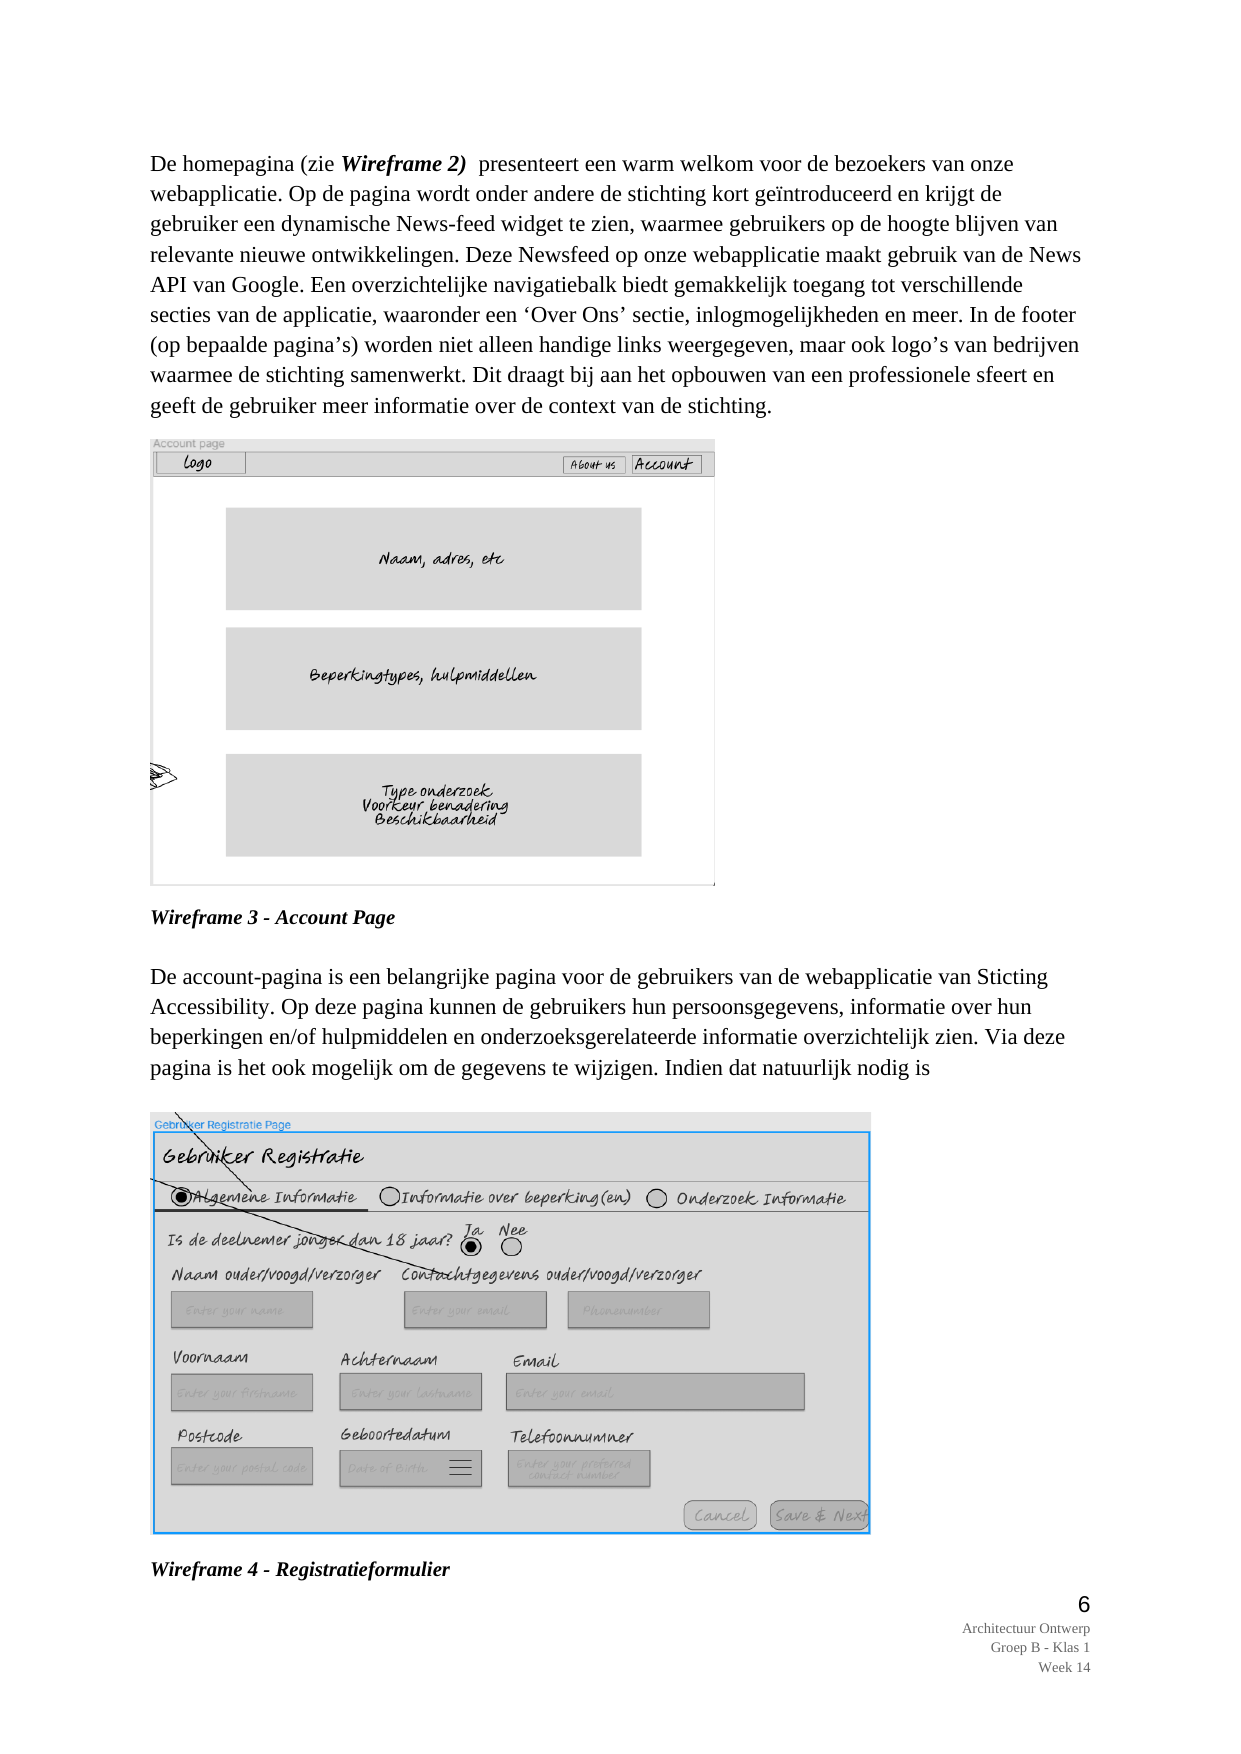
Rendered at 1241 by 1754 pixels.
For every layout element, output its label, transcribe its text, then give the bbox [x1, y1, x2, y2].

text De homepagina (zie Wireframe 2) presenteert een warm welkom voor de bezoekers van onze webapplicatie. Op de pagina wordt onder andere de stichting kort geïntroduceerd en krijgt de gebruiker een dynamische News-feed widget te zien, waarmee gebruikers op de hoogte blijven van relevante nieuwe ontwikkelingen. Deze Newsfeed op onze webapplicatie maakt gebruik van de News API van Google. Een overzichtelijke navigatiebalk biedt gemakkelijk toegang tot verschillende secties van de applicatie, waaronder een ‘Over Ons’ sectie, inlogmogelijkheden en meer. In de footer (op bepaalde pagina’s) worden niet alleen handige links weergegeven, maar ook logo’s van bedrijven waarmee de stichting samenwerkt. Dit draagt bij aan het opbouwen van een professionele sfeert en geeft de gebruiker meer informatie over de context van de stichting. [150, 150, 1090, 418]
picture [150, 439, 715, 886]
text Wireframe 3 - Account Page [150, 905, 1090, 929]
text Wireframe 4 - Registratieformulier [150, 1557, 1090, 1581]
picture [150, 1112, 872, 1535]
text De account-pagina is een belangrijke pagina voor de gebruikers van de webapplicatie van Sticting Accessibility. Op deze pagina kunnen de gebruikers hun persoonsgegevens, informatie over hun beperkingen en/of hulpmiddelen en onderzoeksgerelateerde informatie overzichtelijk zien. Via deze pagina is het ook mogelijk om de gegevens te wijzigen. Indien dat natuurlijk nodig is [150, 963, 1090, 1080]
